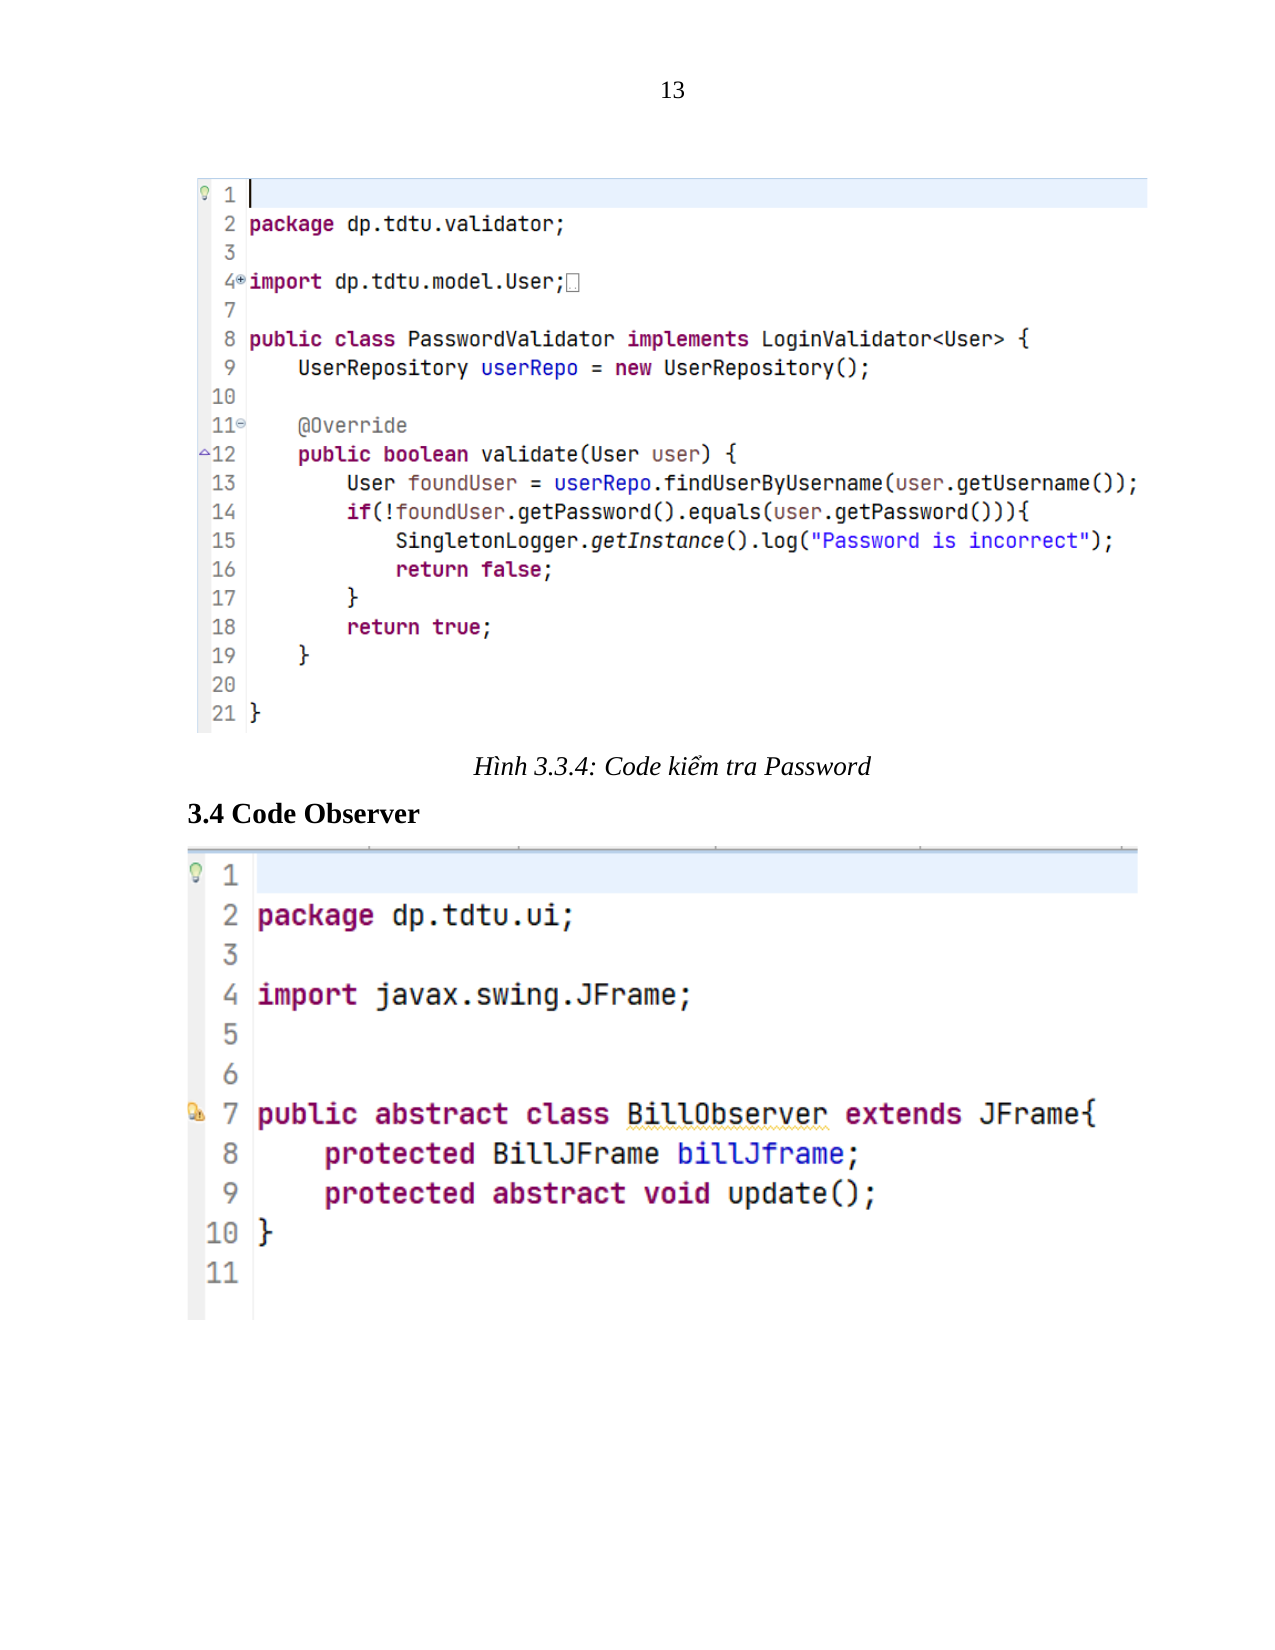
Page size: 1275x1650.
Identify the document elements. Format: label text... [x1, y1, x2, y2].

picture [197, 178, 1148, 733]
text Hình 3.3.4: Code kiểm tra Password [187, 750, 1157, 781]
picture [187, 846, 1138, 1320]
text 3.4 Code Observer [187, 796, 1157, 830]
